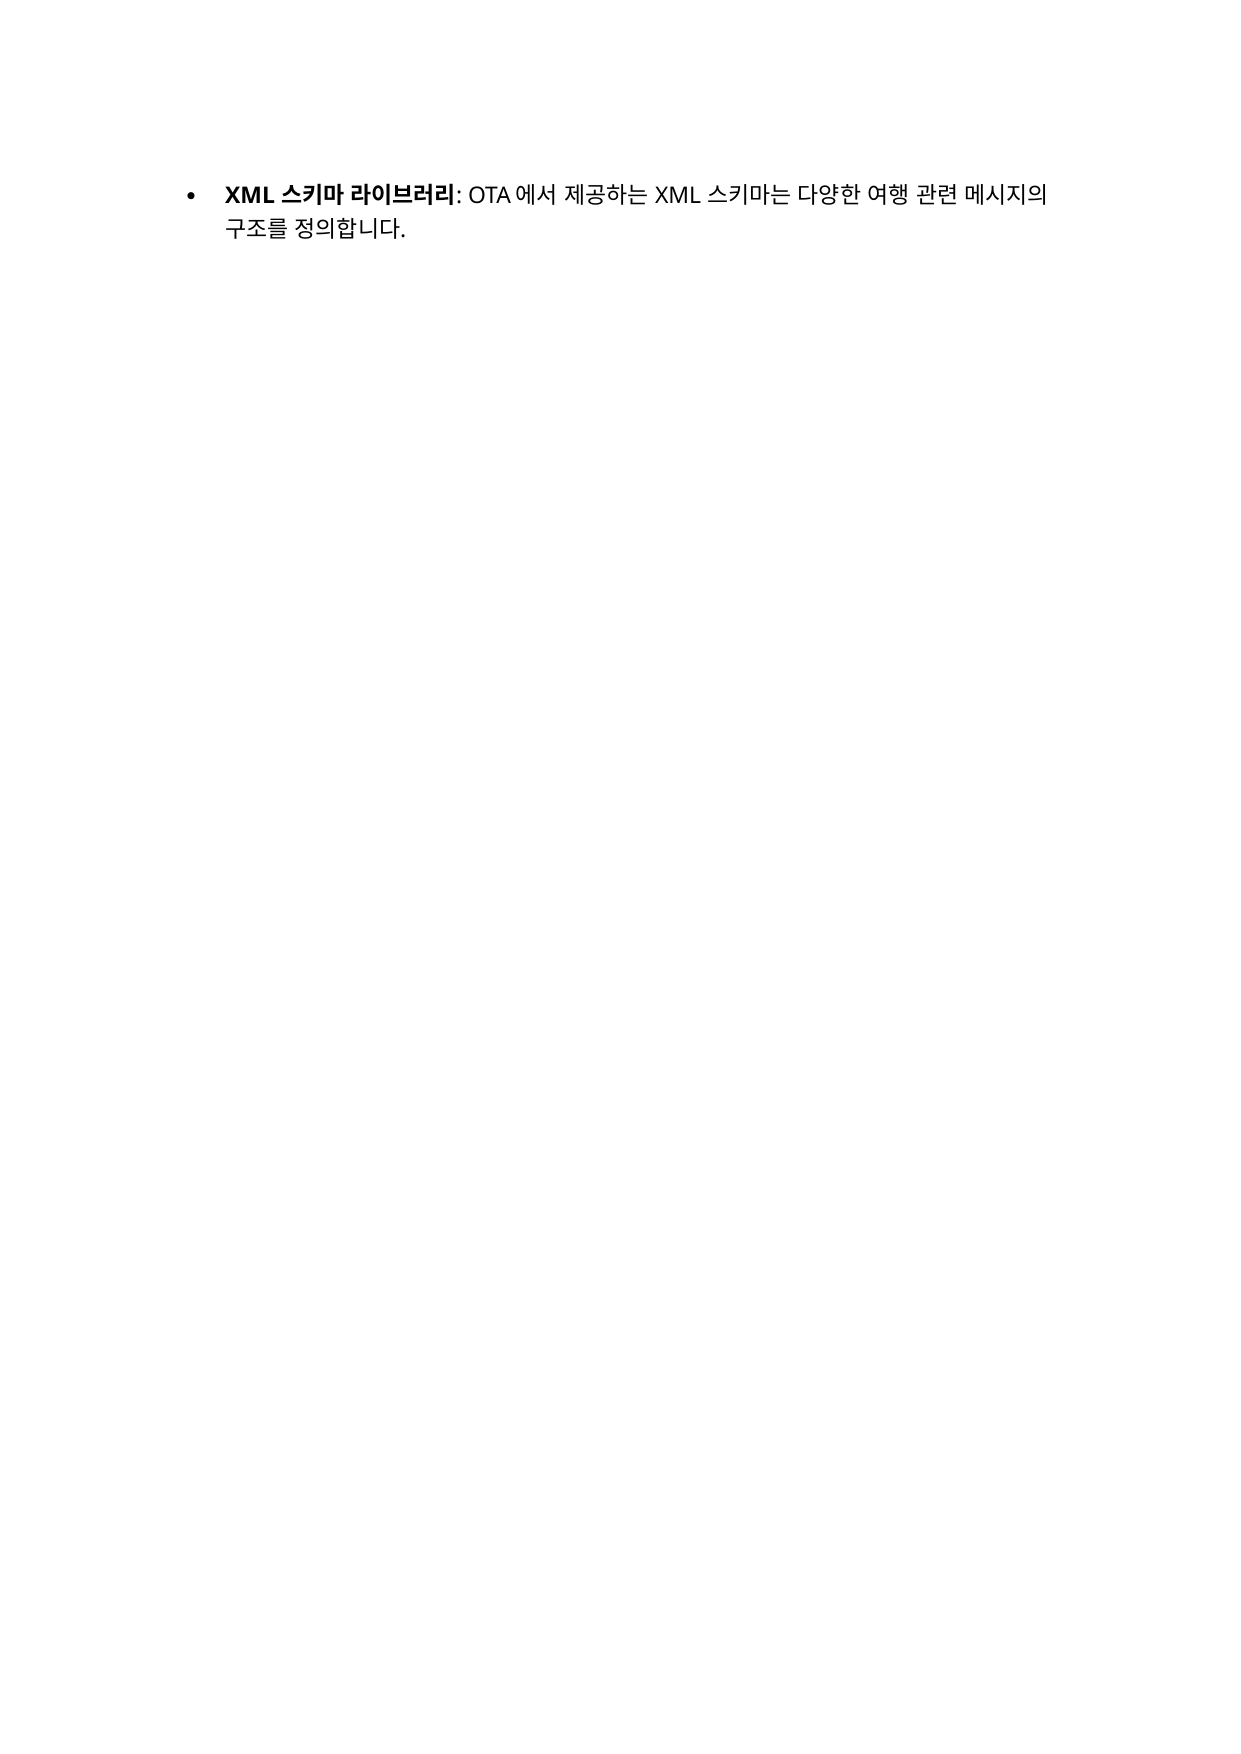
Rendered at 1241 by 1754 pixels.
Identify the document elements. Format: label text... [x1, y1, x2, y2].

list XML 스키마 라이브러리: OTA에서 제공하는 XML 스키마는 다양한 여행 관련 메시지의 구조를 정의합니다. ​ [187, 177, 1090, 244]
